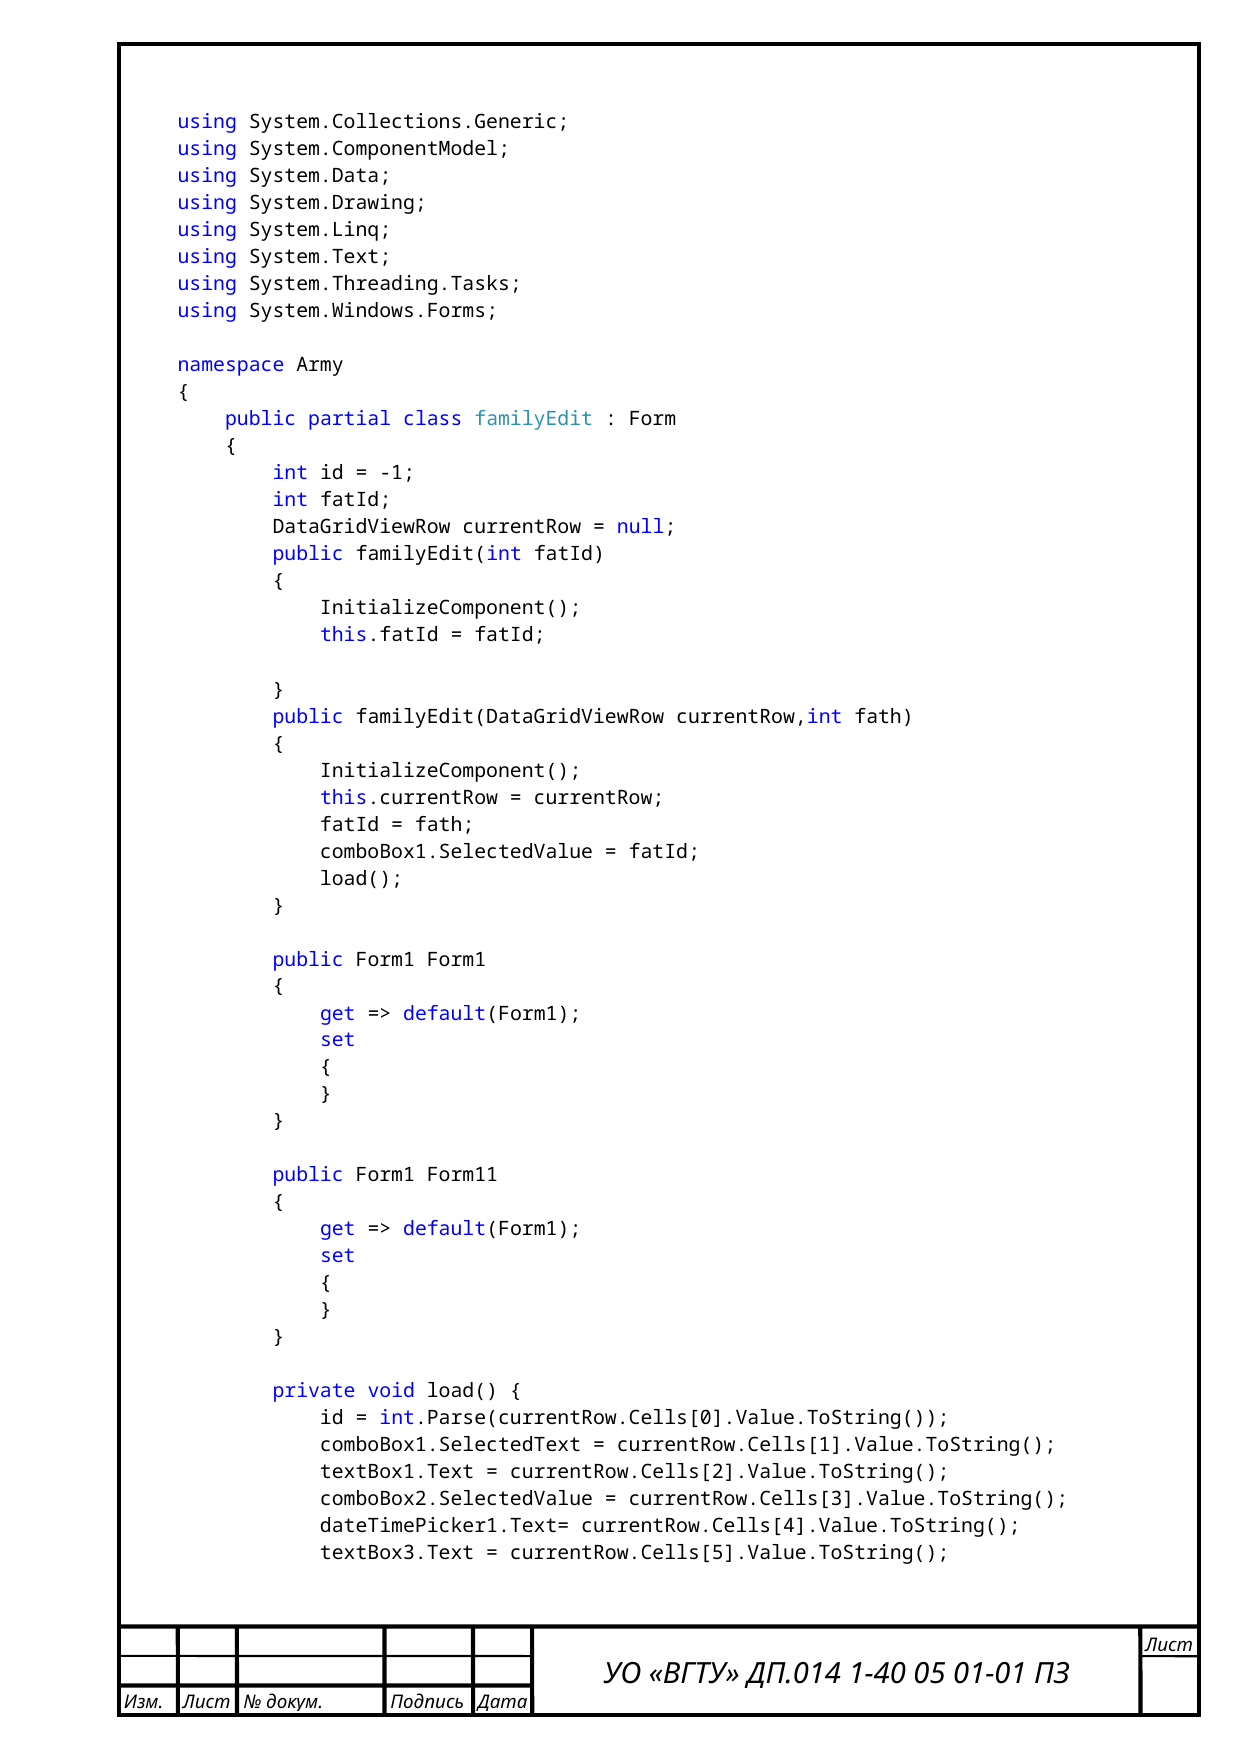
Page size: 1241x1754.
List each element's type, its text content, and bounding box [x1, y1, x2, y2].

text textBox1.Text = currentRow.Cells[2].Value.ToString(); [177, 1457, 1152, 1484]
text } [177, 1080, 1152, 1107]
text textBox3.Text = currentRow.Cells[5].Value.ToString(); [177, 1538, 1152, 1565]
text using System.Text; [177, 242, 1152, 269]
text DataGridViewRow currentRow = null; [177, 512, 1152, 539]
text set [177, 1242, 1152, 1268]
text } [177, 891, 1152, 918]
text namespace Army [177, 350, 1152, 377]
text using System.ComponentModel; [177, 134, 1152, 161]
text int id = -1; [177, 458, 1152, 485]
text set [177, 1026, 1152, 1053]
text fatId = fath; [177, 810, 1152, 837]
text } [177, 675, 1152, 702]
text { [177, 729, 1152, 756]
text } [177, 1296, 1152, 1322]
text this.currentRow = currentRow; [177, 783, 1152, 810]
text using System.Linq; [177, 215, 1152, 242]
text { [177, 1188, 1152, 1214]
text { [177, 377, 1152, 404]
text InitializeComponent(); [177, 593, 1152, 620]
text } [177, 1322, 1152, 1349]
text using System.Data; [177, 161, 1152, 188]
text using System.Drawing; [177, 188, 1152, 215]
text this.fatId = fatId; [177, 620, 1152, 647]
text dateTimePicker1.Text= currentRow.Cells[4].Value.ToString(); [177, 1511, 1152, 1538]
text public familyEdit(int fatId) [177, 539, 1152, 566]
text } [177, 1107, 1152, 1134]
text { [177, 1268, 1152, 1296]
text get => default(Form1); [177, 1214, 1152, 1242]
text comboBox1.SelectedText = currentRow.Cells[1].Value.ToString(); [177, 1430, 1152, 1457]
text comboBox1.SelectedValue = fatId; [177, 837, 1152, 864]
text using System.Windows.Forms; [177, 296, 1152, 323]
text private void load() { [177, 1376, 1152, 1403]
text int fatId; [177, 485, 1152, 512]
text public Form1 Form11 [177, 1161, 1152, 1188]
text public partial class familyEdit : Form [177, 404, 1152, 431]
text comboBox2.SelectedValue = currentRow.Cells[3].Value.ToString(); [177, 1484, 1152, 1511]
text using System.Collections.Generic; [177, 107, 1152, 134]
text load(); [177, 864, 1152, 891]
text InitializeComponent(); [177, 756, 1152, 783]
text { [177, 431, 1152, 458]
text public Form1 Form1 [177, 945, 1152, 972]
text { [177, 1053, 1152, 1080]
text { [177, 566, 1152, 593]
text using System.Threading.Tasks; [177, 269, 1152, 296]
text public familyEdit(DataGridViewRow currentRow,int fath) [177, 702, 1152, 729]
text id = int.Parse(currentRow.Cells[0].Value.ToString()); [177, 1403, 1152, 1430]
text { [177, 972, 1152, 999]
text get => default(Form1); [177, 999, 1152, 1026]
